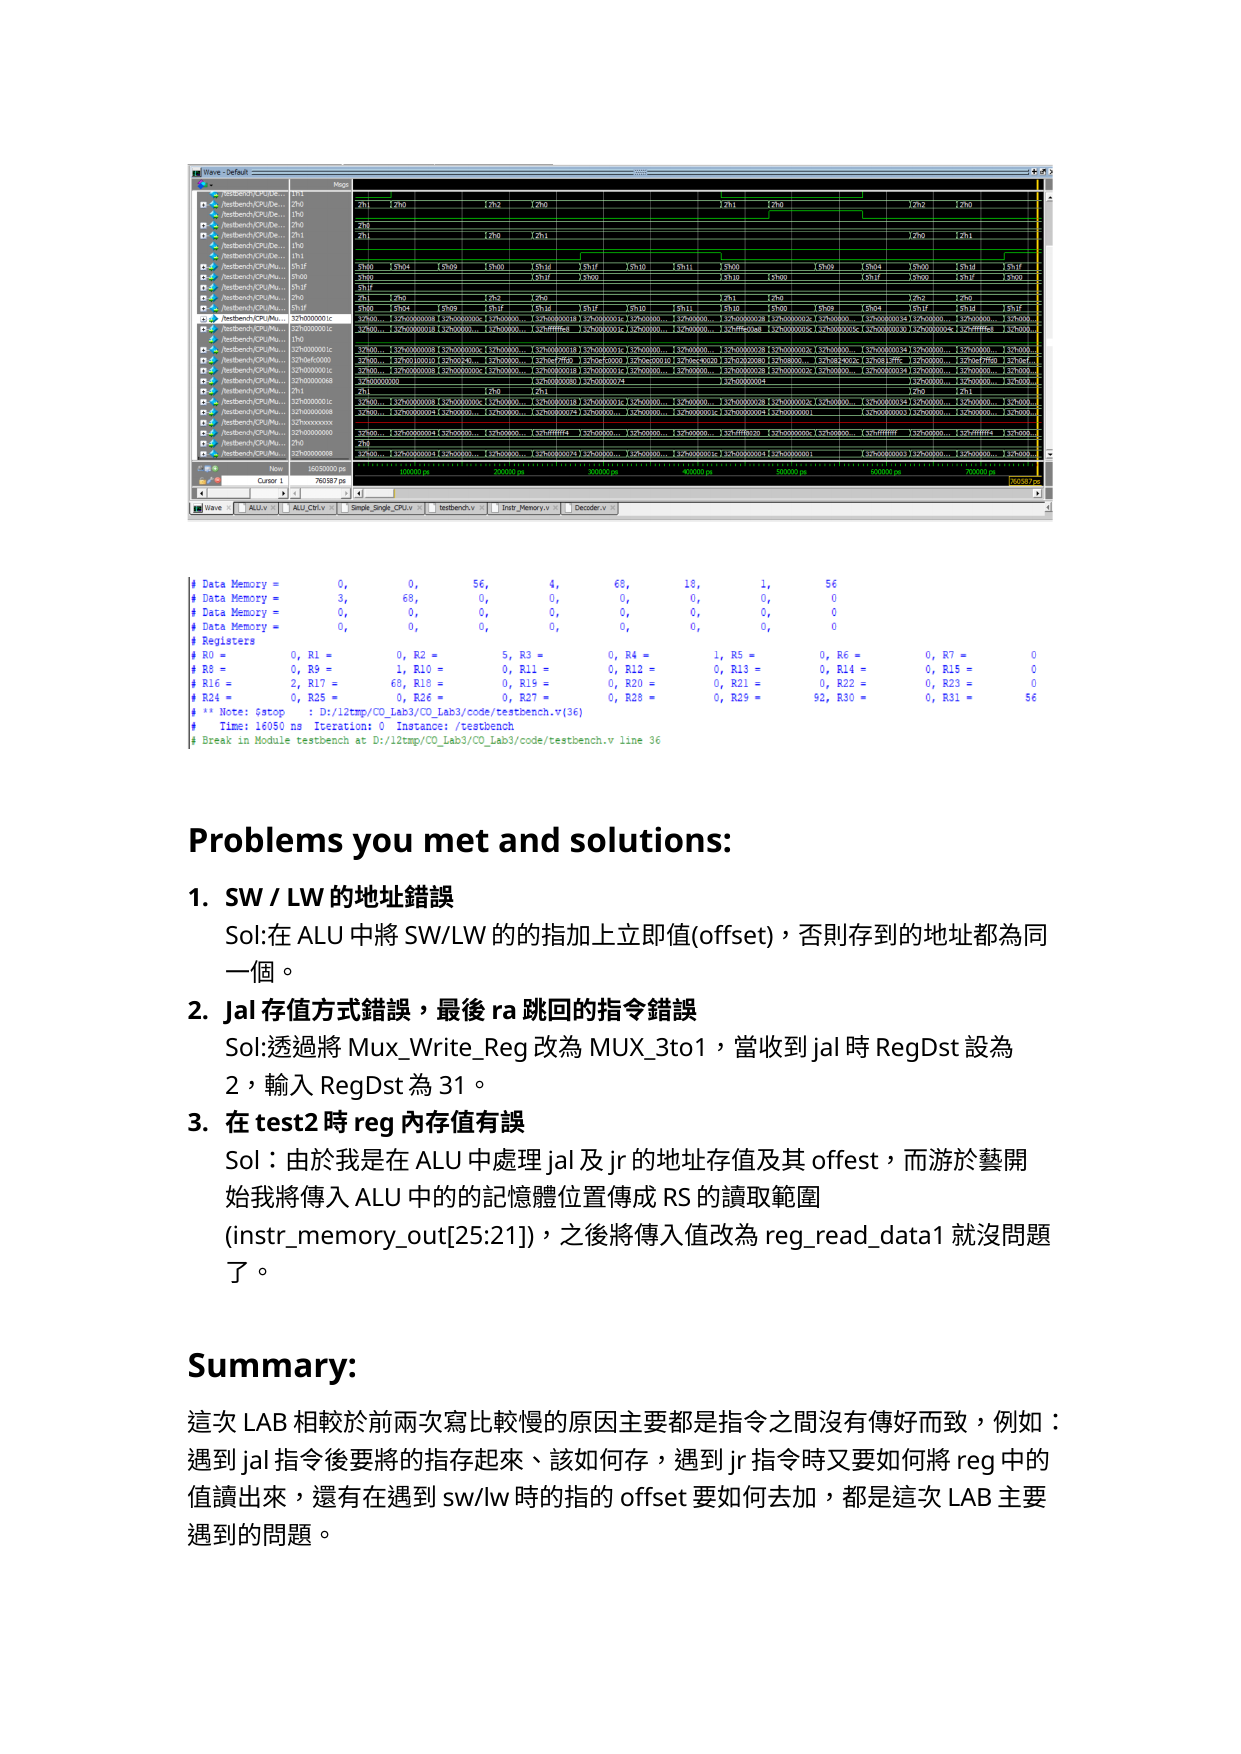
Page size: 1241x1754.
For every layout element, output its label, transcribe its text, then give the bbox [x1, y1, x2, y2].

list Sol:透過將Mux_Write_Reg改為MUX_3to1，當收到jal時RegDst設為2，輸入RegDst為31。 [225, 1027, 1053, 1102]
text Problems you met and solutions: [187, 802, 1053, 877]
list Sol：由於我是在ALU中處理jal及jr的地址存值及其offest，而游於藝開始我將傳入ALU中的的記憶體位置傳成RS的讀取範圍(instr_memory_out[25:21])，之後將傳入值改為reg_read_data1就沒問題了。 [225, 1139, 1053, 1289]
text Summary: [187, 1327, 1053, 1402]
picture [187, 577, 1056, 749]
picture [187, 164, 1053, 522]
text 這次LAB相較於前兩次寫比較慢的原因主要都是指令之間沒有傳好而致，例如：遇到jal指令後要將的指存起來、該如何存，遇到jr指令時又要如何將reg中的值讀出來，還有在遇到sw/lw時的指的offset要如何去加，都是這次LAB主要遇到的問題。 [187, 1402, 1053, 1552]
list 在test2時reg內存值有誤 [187, 1102, 1053, 1139]
list Jal存值方式錯誤，最後ra跳回的指令錯誤 [187, 989, 1053, 1027]
list Sol:在ALU中將SW/LW的的指加上立即值(offset)，否則存到的地址都為同一個。 [225, 914, 1053, 989]
list SW / LW的地址錯誤 [187, 877, 1053, 914]
